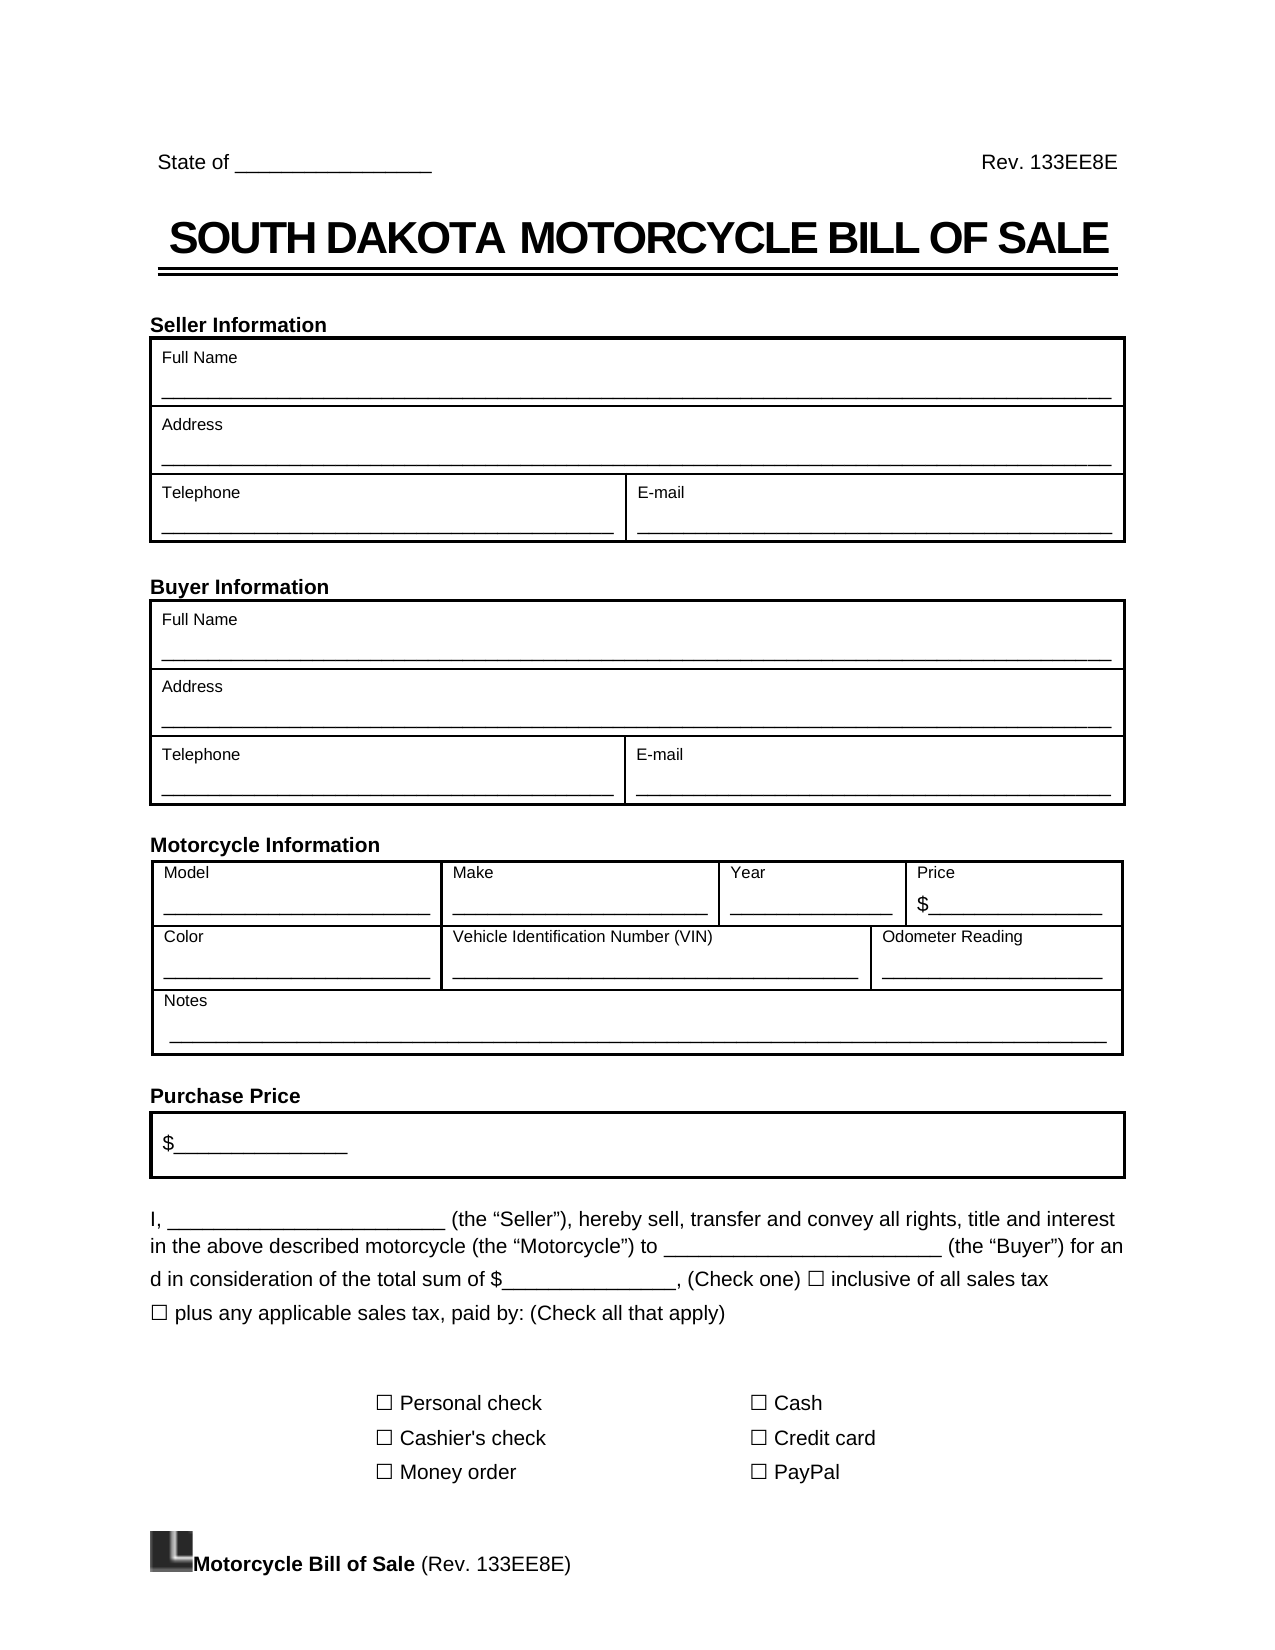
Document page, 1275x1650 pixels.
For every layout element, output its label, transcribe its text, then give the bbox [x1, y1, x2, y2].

table_cell __________________________________________________________________________________ [152, 434, 1123, 472]
text Buyer Information [150, 572, 1125, 599]
table_header Price [907, 863, 1121, 887]
table_cell South Dakota MOTORCYCLE BILL OF SALE [158, 178, 1118, 267]
text I, ________________________ (the “Seller”), hereby sell, transfer and convey all rights, title and interest in the above described motorcycle (the “Motorcycle”) to ________________________ (the “Buyer”) for and in consideration of the total sum of $_______________, (Check one) inclusive of all sales tax [150, 1207, 1125, 1292]
table_cell ______________ [720, 887, 905, 925]
table_header Year [720, 863, 905, 887]
table_cell _________________________________________________________________________________ [154, 1015, 1121, 1053]
table_cell _______________________ [154, 951, 440, 989]
picture [150, 1531, 193, 1572]
table_cell Address [152, 670, 1123, 696]
text Cashier's check [375, 1421, 601, 1451]
text Money order [375, 1456, 601, 1486]
text PayPal [749, 1456, 1125, 1486]
table_header Full Name [152, 340, 1123, 367]
table_cell E-mail [626, 737, 1123, 764]
table_cell Telephone [152, 475, 625, 502]
table_cell Odometer Reading [872, 927, 1121, 951]
text Credit card [749, 1421, 1125, 1451]
table_cell E-mail [627, 475, 1123, 502]
table_header Make [443, 863, 718, 887]
table_header Rev. 133EE8E [642, 150, 1118, 178]
table_cell __________________________________________________________________________________ [152, 696, 1123, 735]
table_cell _________________________________________ [626, 764, 1123, 802]
text Motorcycle Information [150, 832, 1125, 856]
text plus any applicable sales tax, paid by: (Check all that apply) [150, 1297, 1125, 1327]
table_header $_______________ [153, 1114, 1123, 1176]
table_cell ______________________ [443, 887, 718, 925]
table_cell Notes [154, 991, 1121, 1014]
table_cell Color [154, 927, 440, 951]
table_header Full Name [152, 602, 1123, 629]
text Seller Information [150, 309, 1125, 336]
table_cell __________________________________________________________________________________ [152, 367, 1123, 405]
table_cell ___________________________________ [443, 951, 870, 989]
table_cell Vehicle Identification Number (VIN) [443, 927, 870, 951]
text Personal check [375, 1386, 601, 1416]
table_header Model [154, 863, 440, 887]
table_cell $_______________ [907, 887, 1121, 925]
table_cell Address [152, 407, 1123, 434]
text Purchase Price [150, 1083, 1125, 1107]
text Cash [749, 1386, 1125, 1416]
table_cell __________________________________________________________________________________ [152, 629, 1123, 667]
table_cell _______________________________________ [152, 764, 624, 802]
table_header State of _________________ [158, 150, 642, 178]
table_cell _______________________ [154, 887, 440, 925]
table_cell ___________________ [872, 951, 1121, 989]
table_cell _______________________________________ [152, 502, 625, 540]
table_cell _________________________________________ [627, 502, 1123, 540]
table_cell Telephone [152, 737, 624, 764]
